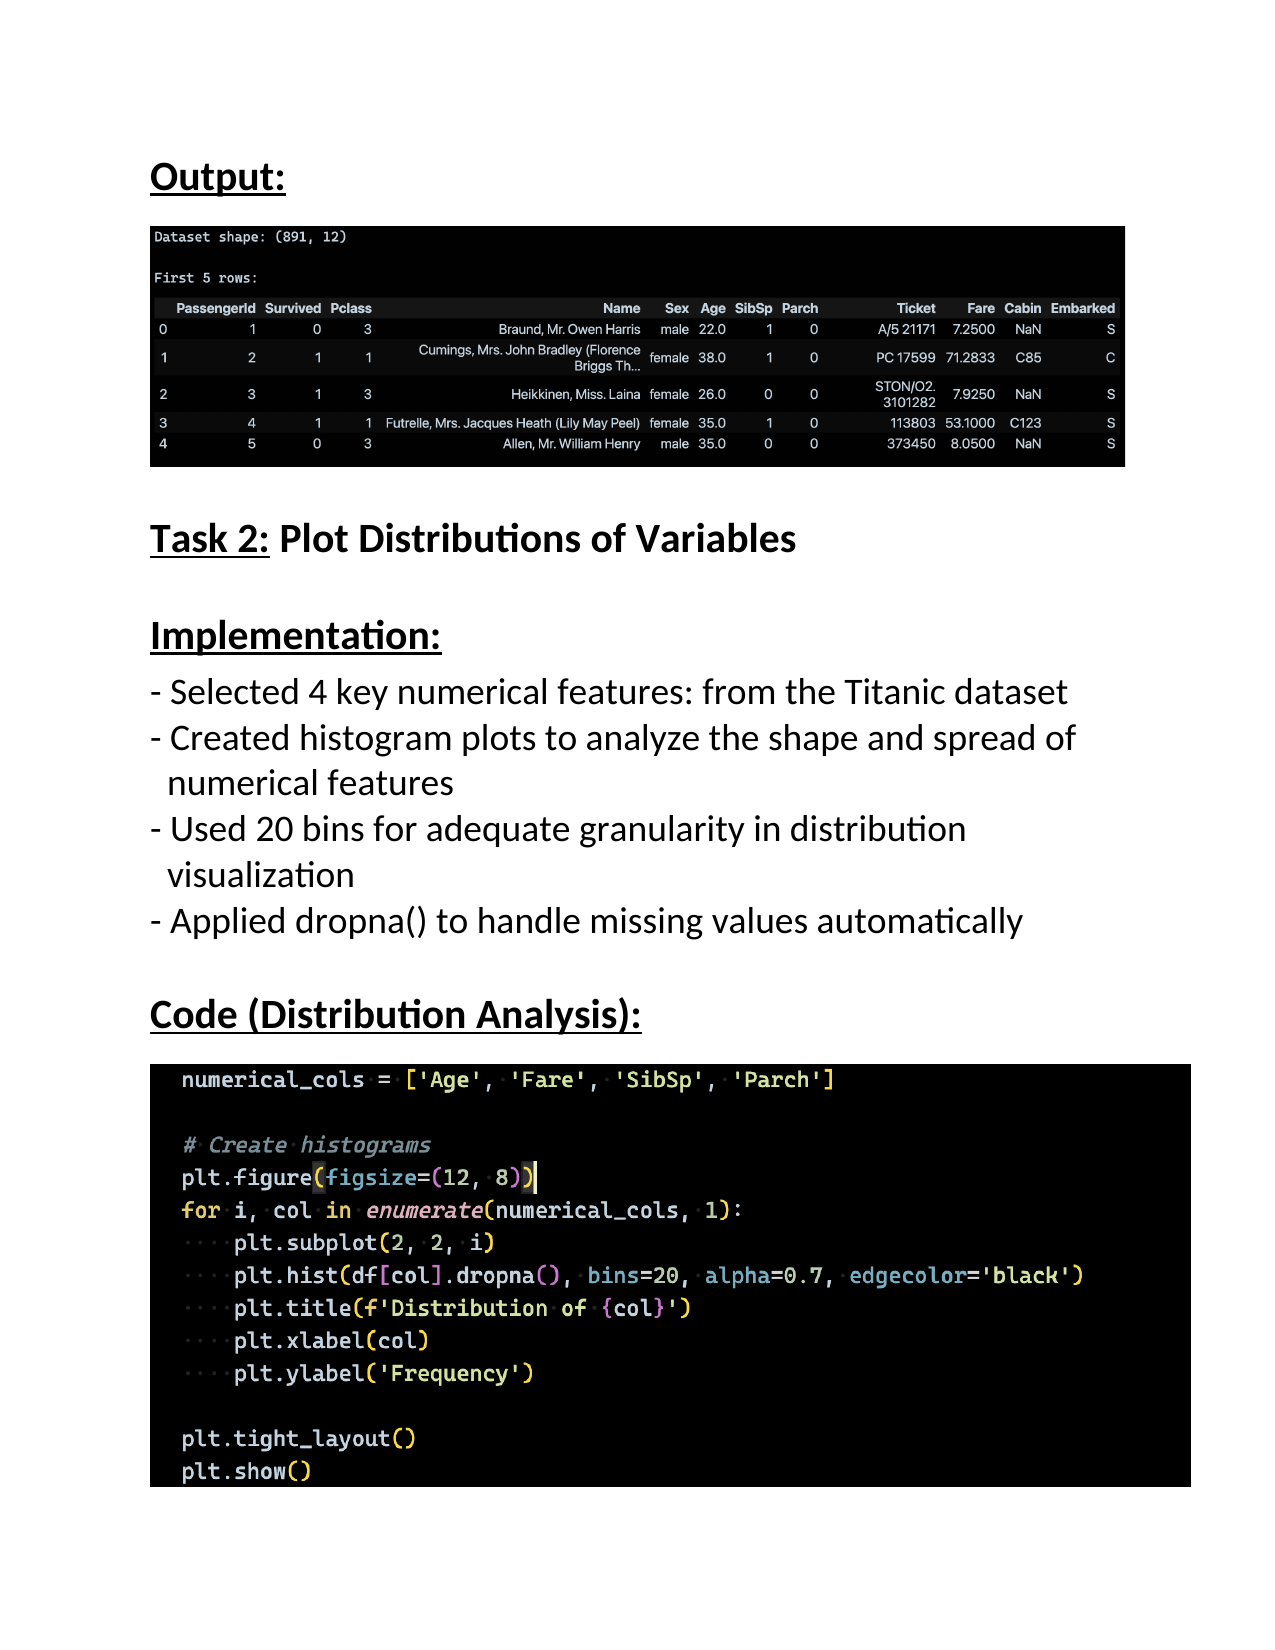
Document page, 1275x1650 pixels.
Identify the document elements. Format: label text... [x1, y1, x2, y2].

text Code (Distribution Analysis): [150, 988, 1125, 1039]
text - Created histogram plots to analyze the shape and spread of [150, 713, 1125, 759]
text Task 2: Plot Distributions of Variables [150, 512, 1125, 563]
text Implementation: [150, 609, 1125, 660]
text - Applied dropna() to handle missing values automatically [150, 897, 1125, 943]
text - Selected 4 key numerical features: from the Titanic dataset [150, 668, 1125, 713]
text Output: [150, 150, 1125, 201]
picture [150, 1064, 1191, 1487]
text visualization [150, 851, 1125, 897]
text - Used 20 bins for adequate granularity in distribution [150, 805, 1125, 851]
text numerical features [150, 759, 1125, 805]
picture [150, 226, 1125, 467]
